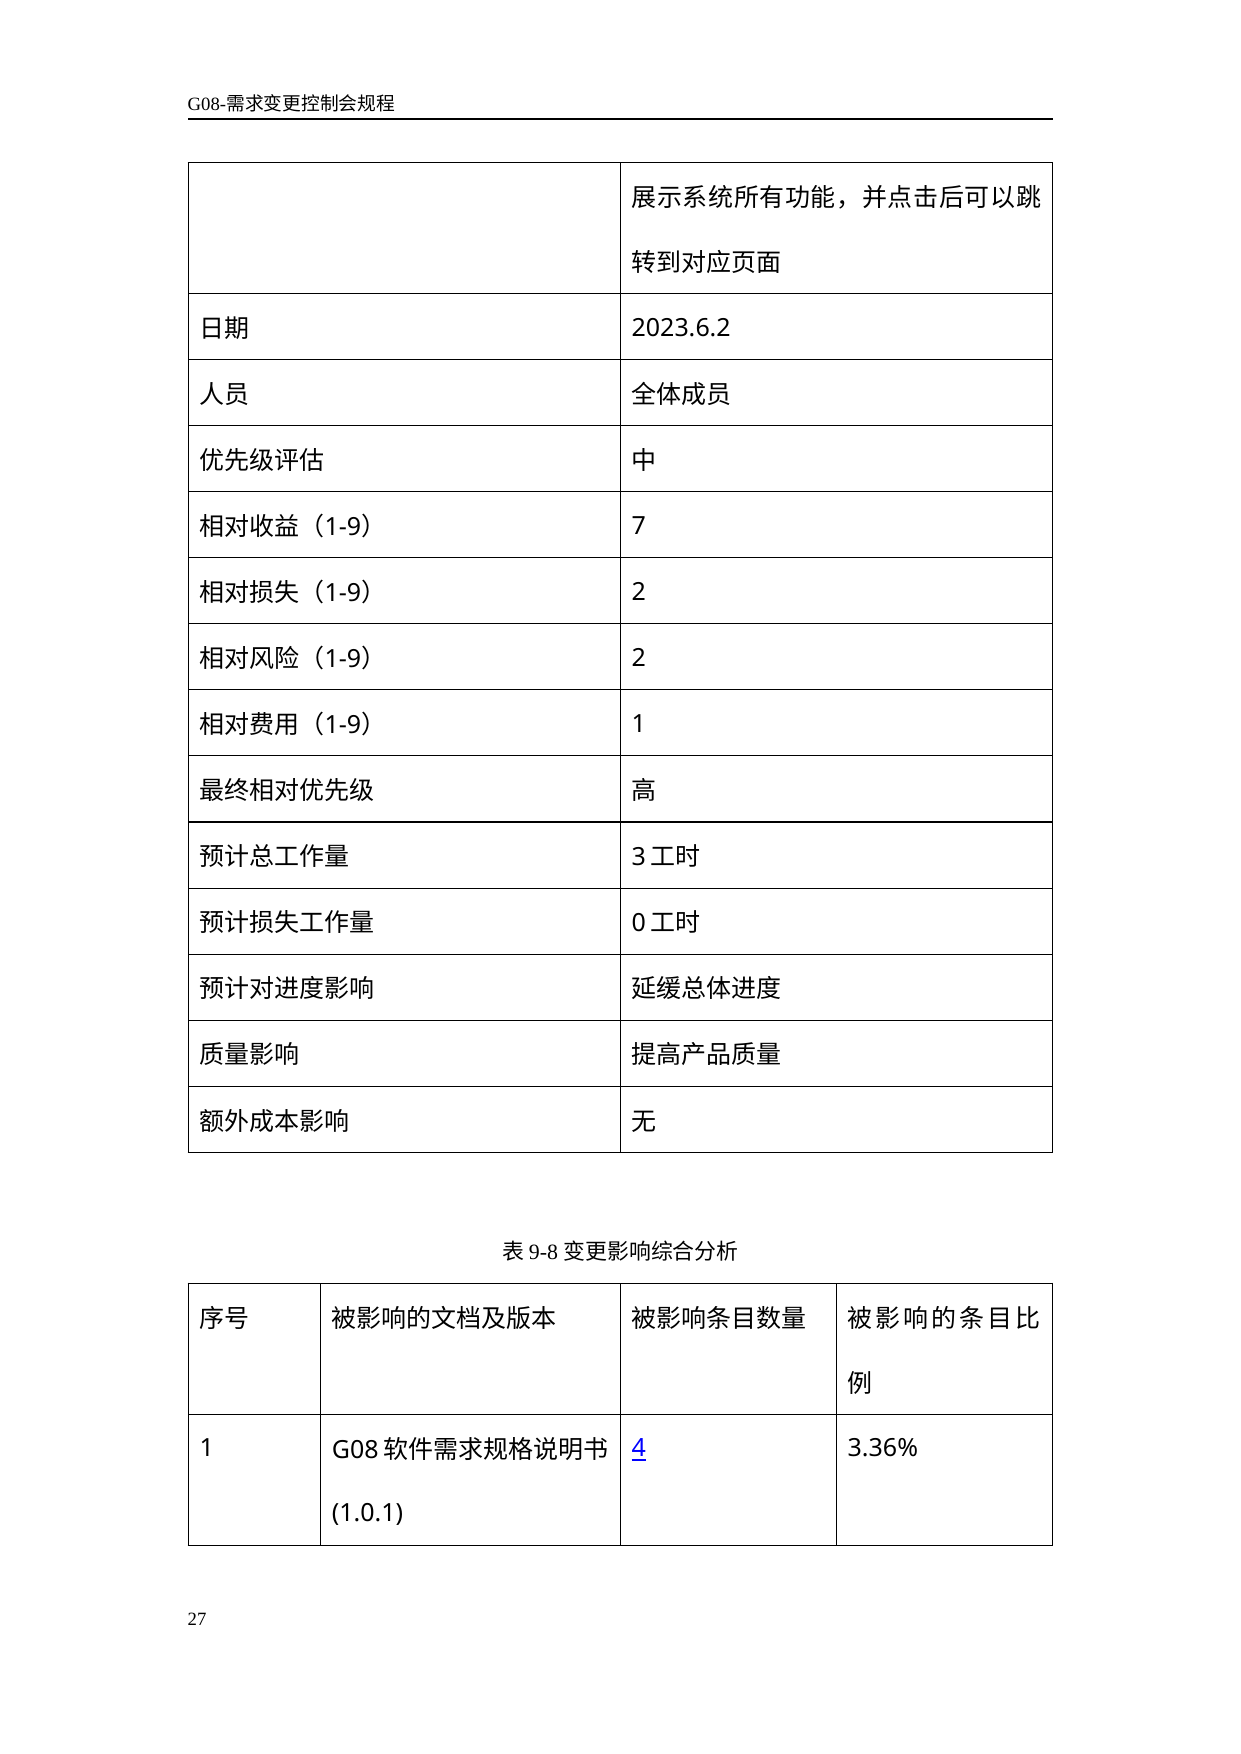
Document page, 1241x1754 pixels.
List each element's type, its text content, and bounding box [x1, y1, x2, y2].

table_cell 预计总工作量 [189, 823, 620, 887]
table_cell 预计损失工作量 [189, 889, 620, 953]
table_header 被影响条目数量 [621, 1284, 836, 1414]
table_cell 2 [621, 558, 1052, 623]
table_cell 相对费用（1-9） [189, 690, 620, 755]
table_cell 相对收益（1-9） [189, 492, 620, 557]
table_cell 优先级评估 [189, 426, 620, 491]
table_cell 1 [189, 1415, 320, 1545]
table_cell 提高产品质量 [621, 1021, 1052, 1086]
table_cell 相对损失（1-9） [189, 558, 620, 623]
table_cell 4 [621, 1415, 836, 1545]
table_cell 2023.6.2 [621, 294, 1052, 359]
table_cell 相对风险（1-9） [189, 624, 620, 689]
table_cell 无 [621, 1087, 1052, 1152]
table_cell 0工时 [621, 889, 1052, 953]
table_cell 1 [621, 690, 1052, 755]
table_cell 7 [621, 492, 1052, 557]
table_cell 日期 [189, 294, 620, 359]
table_header 序号 [189, 1284, 320, 1414]
table_header 被影响的条目比例 [837, 1284, 1052, 1414]
table_cell G08软件需求规格说明书(1.0.1) [321, 1415, 620, 1545]
table_cell 中 [621, 426, 1052, 491]
table_cell 延缓总体进度 [621, 955, 1052, 1019]
table_cell 最终相对优先级 [189, 756, 620, 821]
table_cell 全体成员 [621, 360, 1052, 425]
table_cell 3.36% [837, 1415, 1052, 1545]
table_cell 3工时 [621, 823, 1052, 887]
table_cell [621, 163, 1052, 293]
table_cell 高 [621, 756, 1052, 821]
table_cell 描述 [189, 163, 620, 293]
table_cell 人员 [189, 360, 620, 425]
table_cell 额外成本影响 [189, 1087, 620, 1152]
table_cell 预计对进度影响 [189, 955, 620, 1019]
table_cell 质量影响 [189, 1021, 620, 1086]
table_header 被影响的文档及版本 [321, 1284, 620, 1414]
table_cell 2 [621, 624, 1052, 689]
